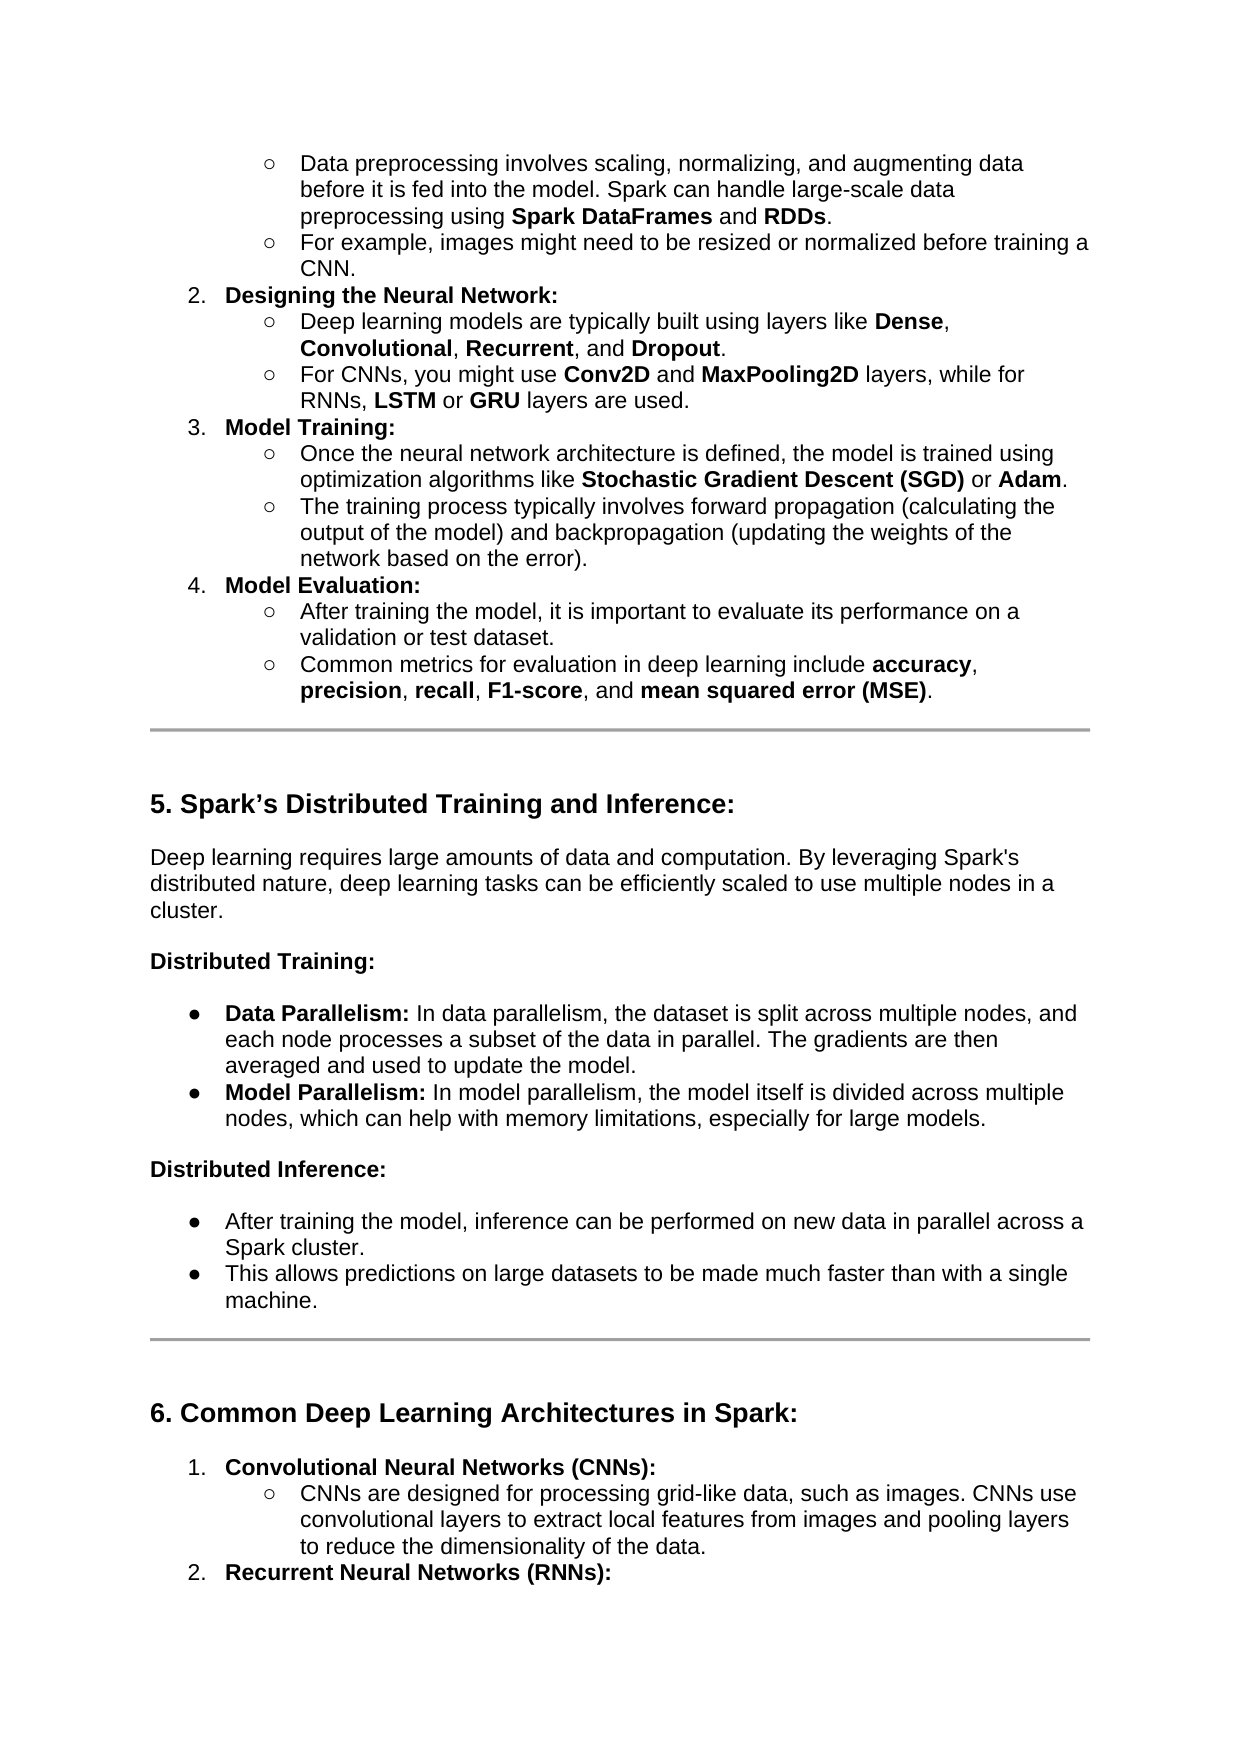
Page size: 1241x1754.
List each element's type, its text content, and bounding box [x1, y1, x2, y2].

list Designing the Neural Network: [187, 282, 1090, 308]
list Deep learning models are typically built using layers like Dense, Convolutional, Recurrent, and Dropout. [262, 308, 1090, 361]
list Recurrent Neural Networks (RNNs): [187, 1559, 1090, 1585]
subtitle Distributed Training: [150, 948, 1090, 974]
list Model Training: [187, 413, 1090, 440]
list This allows predictions on large datasets to be made much faster than with a single machine. [187, 1260, 1090, 1313]
list For example, images might need to be resized or normalized before training a CNN. [262, 229, 1090, 282]
list After training the model, it is important to evaluate its performance on a validation or test dataset. [262, 598, 1090, 651]
list Model Evaluation: [187, 572, 1090, 598]
list Once the neural network architecture is defined, the model is trained using optimization algorithms like Stochastic Gradient Descent (SGD) or Adam. [262, 440, 1090, 493]
list Common metrics for evaluation in deep learning include accuracy, precision, recall, F1-score, and mean squared error (MSE). [262, 651, 1090, 703]
subtitle Distributed Inference: [150, 1156, 1090, 1183]
list Convolutional Neural Networks (CNNs): [187, 1454, 1090, 1480]
list Data Parallelism: In data parallelism, the dataset is split across multiple nodes, and each node processes a subset of the data in parallel. The gradients are then averaged and used to update the model. [187, 999, 1090, 1078]
list After training the model, inference can be performed on new data in parallel across a Spark cluster. [187, 1208, 1090, 1260]
subtitle 5. Spark’s Distributed Training and Inference: [150, 788, 1090, 819]
text Deep learning requires large amounts of data and computation. By leveraging Spark's distributed nature, deep learning tasks can be efficiently scaled to use multiple nodes in a cluster. [150, 844, 1090, 923]
list CNNs are designed for processing grid-like data, such as images. CNNs use convolutional layers to extract local features from images and pooling layers to reduce the dimensionality of the data. [262, 1480, 1090, 1559]
list Model Parallelism: In model parallelism, the model itself is divided across multiple nodes, which can help with memory limitations, especially for large models. [187, 1078, 1090, 1131]
subtitle 6. Common Deep Learning Architectures in Spark: [150, 1397, 1090, 1429]
list Data preprocessing involves scaling, normalizing, and augmenting data before it is fed into the model. Spark can handle large-scale data preprocessing using Spark DataFrames and RDDs. [262, 150, 1090, 229]
list For CNNs, you might use Conv2D and MaxPooling2D layers, while for RNNs, LSTM or GRU layers are used. [262, 361, 1090, 413]
list The training process typically involves forward propagation (calculating the output of the model) and backpropagation (updating the weights of the network based on the error). [262, 493, 1090, 572]
